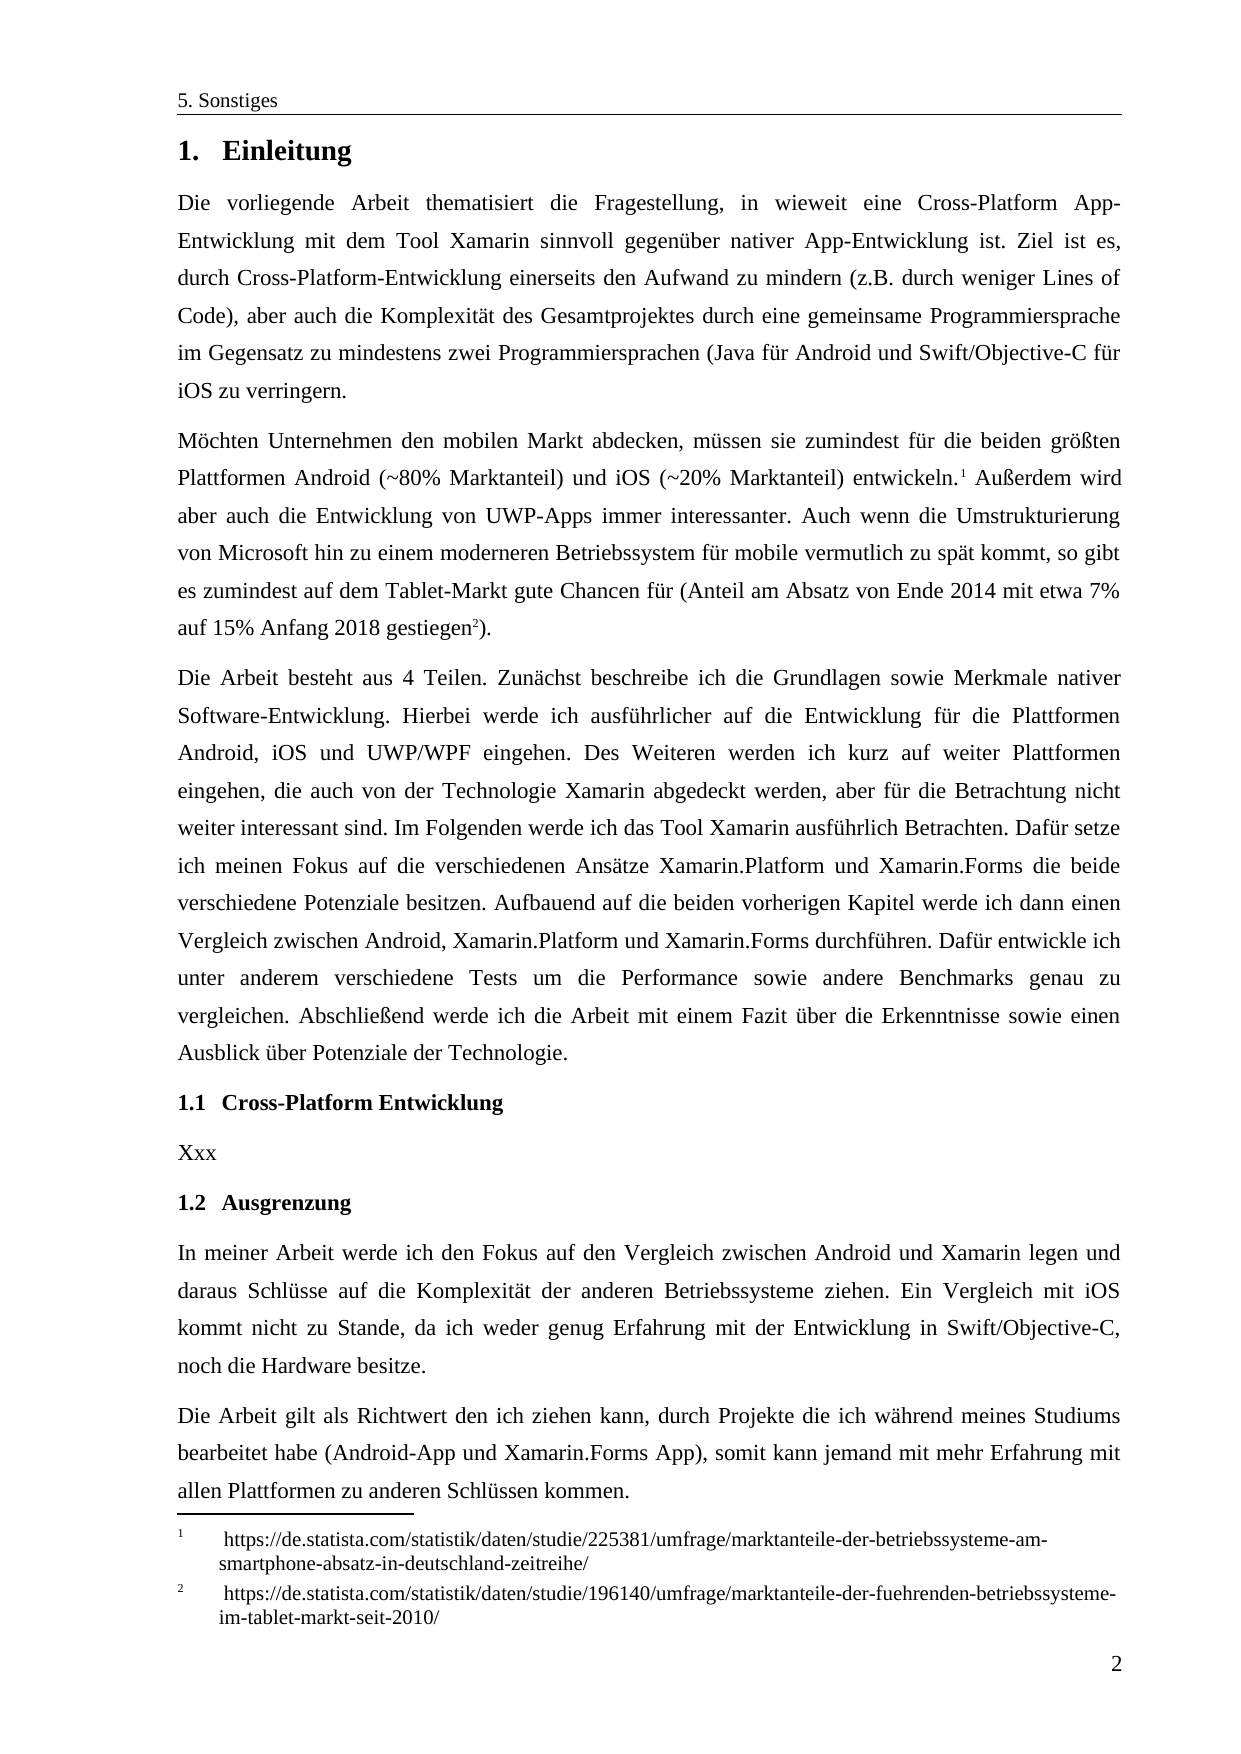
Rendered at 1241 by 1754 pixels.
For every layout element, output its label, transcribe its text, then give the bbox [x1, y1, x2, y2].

subtitle Cross-Platform Entwicklung [177, 1081, 1122, 1118]
text In meiner Arbeit werde ich den Fokus auf den Vergleich zwischen Android und Xamarin legen und daraus Schlüsse auf die Komplexität der anderen Betriebssysteme ziehen. Ein Vergleich mit iOS kommt nicht zu Stande, da ich weder genug Erfahrung mit der Entwicklung in Swift/Objective-C, noch die Hardware besitze. [177, 1231, 1122, 1381]
text Xxx [177, 1131, 1122, 1168]
text Möchten Unternehmen den mobilen Markt abdecken, müssen sie zumindest für die beiden größten Plattformen Android (~80% Marktanteil) und iOS (~20% Marktanteil) entwickeln. Außerdem wird aber auch die Entwicklung von UWP-Apps immer interessanter. Auch wenn die Umstrukturierung von Microsoft hin zu einem moderneren Betriebssystem für mobile vermutlich zu spät kommt, so gibt es zumindest auf dem Tablet-Markt gute Chancen für (Anteil am Absatz von Ende 2014 mit etwa 7% auf 15% Anfang 2018 gestiegen). [177, 418, 1122, 643]
text Die Arbeit besteht aus 4 Teilen. Zunächst beschreibe ich die Grundlagen sowie Merkmale nativer Software-Entwicklung. Hierbei werde ich ausführlicher auf die Entwicklung für die Plattformen Android, iOS und UWP/WPF eingehen. Des Weiteren werden ich kurz auf weiter Plattformen eingehen, die auch von der Technologie Xamarin abgedeckt werden, aber für die Betrachtung nicht weiter interessant sind. Im Folgenden werde ich das Tool Xamarin ausführlich Betrachten. Dafür setze ich meinen Fokus auf die verschiedenen Ansätze Xamarin.Platform und Xamarin.Forms die beide verschiedene Potenziale besitzen. Aufbauend auf die beiden vorherigen Kapitel werde ich dann einen Vergleich zwischen Android, Xamarin.Platform und Xamarin.Forms durchführen. Dafür entwickle ich unter anderem verschiedene Tests um die Performance sowie andere Benchmarks genau zu vergleichen. Abschließend werde ich die Arbeit mit einem Fazit über die Erkenntnisse sowie einen Ausblick über Potenziale der Technologie. [177, 656, 1122, 1068]
text Die Arbeit gilt als Richtwert den ich ziehen kann, durch Projekte die ich während meines Studiums bearbeitet habe (Android-App und Xamarin.Forms App), somit kann jemand mit mehr Erfahrung mit allen Plattformen zu anderen Schlüssen kommen. [177, 1393, 1122, 1506]
subtitle Ausgrenzung [177, 1181, 1122, 1218]
subtitle Einleitung [177, 131, 1122, 168]
text Die vorliegende Arbeit thematisiert die Fragestellung, in wieweit eine Cross-Platform App-Entwicklung mit dem Tool Xamarin sinnvoll gegenüber nativer App-Entwicklung ist. Ziel ist es, durch Cross-Platform-Entwicklung einerseits den Aufwand zu mindern (z.B. durch weniger Lines of Code), aber auch die Komplexität des Gesamtprojektes durch eine gemeinsame Programmiersprache im Gegensatz zu mindestens zwei Programmiersprachen (Java für Android und Swift/Objective-C für iOS zu verringern. [177, 181, 1122, 406]
